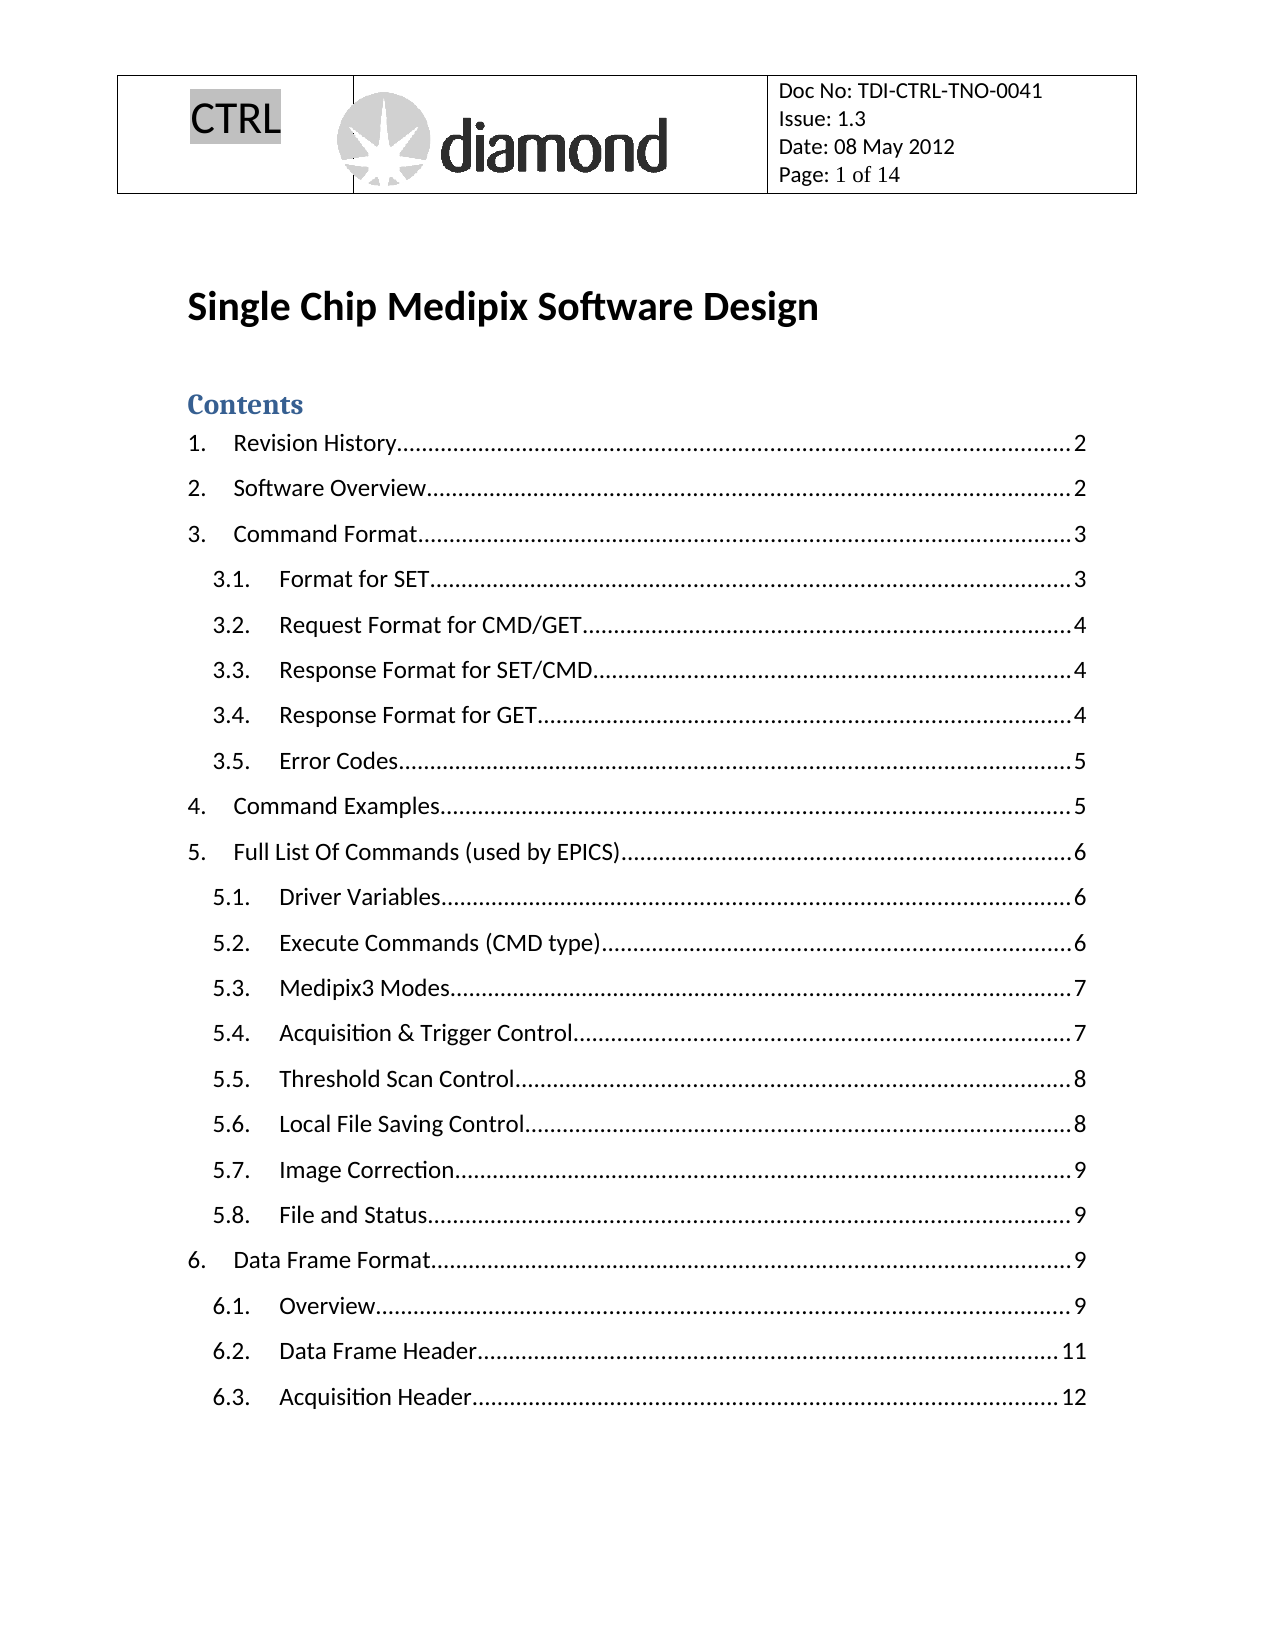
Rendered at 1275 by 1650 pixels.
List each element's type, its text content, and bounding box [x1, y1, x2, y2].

picture [337, 92, 667, 186]
text Single Chip Medipix Software Design [187, 280, 1087, 331]
